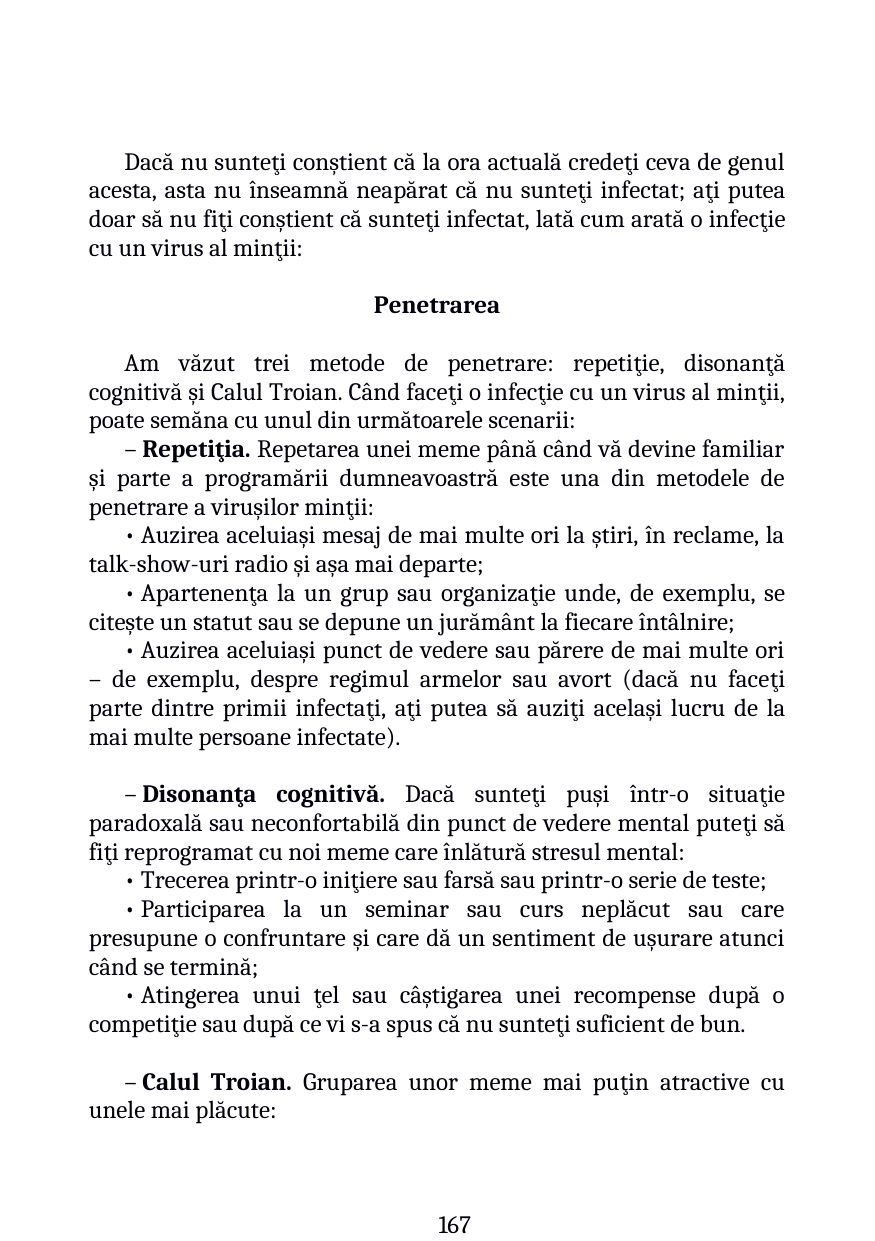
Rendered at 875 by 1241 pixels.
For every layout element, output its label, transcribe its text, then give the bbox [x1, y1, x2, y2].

text • Participarea la un seminar sau curs neplăcut sau care presupune o confruntare şi care dă un sentiment de uşurare atunci când se termină; [89, 895, 785, 981]
text • Atingerea unui ţel sau câştigarea unei recompense după o competiţie sau după ce vi s-a spus că nu sunteţi suficient de bun. [89, 981, 785, 1039]
text • Apartenenţa la un grup sau organizaţie unde, de exemplu, se citeşte un statut sau se depune un jurământ la fiecare întâlnire; [89, 579, 785, 636]
text – Calul Troian. Gruparea unor meme mai puţin atractive cu unele mai plăcute: [89, 1067, 785, 1125]
text • Auzirea aceluiaşi mesaj de mai multe ori la ştiri, în reclame, la talk-show-uri radio şi aşa mai departe; [89, 521, 785, 579]
text • Auzirea aceluiaşi punct de vedere sau părere de mai multe ori – de exemplu, despre regimul armelor sau avort (dacă nu faceţi parte dintre primii infectaţi, aţi putea să auziţi acelaşi lucru de la mai multe persoane infectate). [89, 636, 785, 751]
text Dacă nu sunteţi conştient că la ora actuală credeţi ceva de genul acesta, asta nu înseamnă neapărat că nu sunteţi infectat; aţi putea doar să nu fiţi conştient că sunteţi infectat, lată cum arată o infecţie cu un virus al minţii: [89, 147, 785, 262]
subtitle Penetrarea [89, 291, 785, 320]
text Am văzut trei metode de penetrare: repetiţie, disonanţă cognitivă şi Calul Troian. Când faceţi o infecţie cu un virus al minţii, poate semăna cu unul din următoarele scenarii: [89, 349, 785, 435]
text – Repetiţia. Repetarea unei meme până când vă devine familiar şi parte a programării dumneavoastră este una din metodele de penetrare a viruşilor minţii: [89, 435, 785, 521]
text – Disonanţa cognitivă. Dacă sunteţi puşi într-o situaţie paradoxală sau neconfortabilă din punct de vedere mental puteţi să fiţi reprogramat cu noi meme care înlătură stresul mental: [89, 780, 785, 866]
text • Trecerea printr-o iniţiere sau farsă sau printr-o serie de teste; [89, 866, 785, 895]
